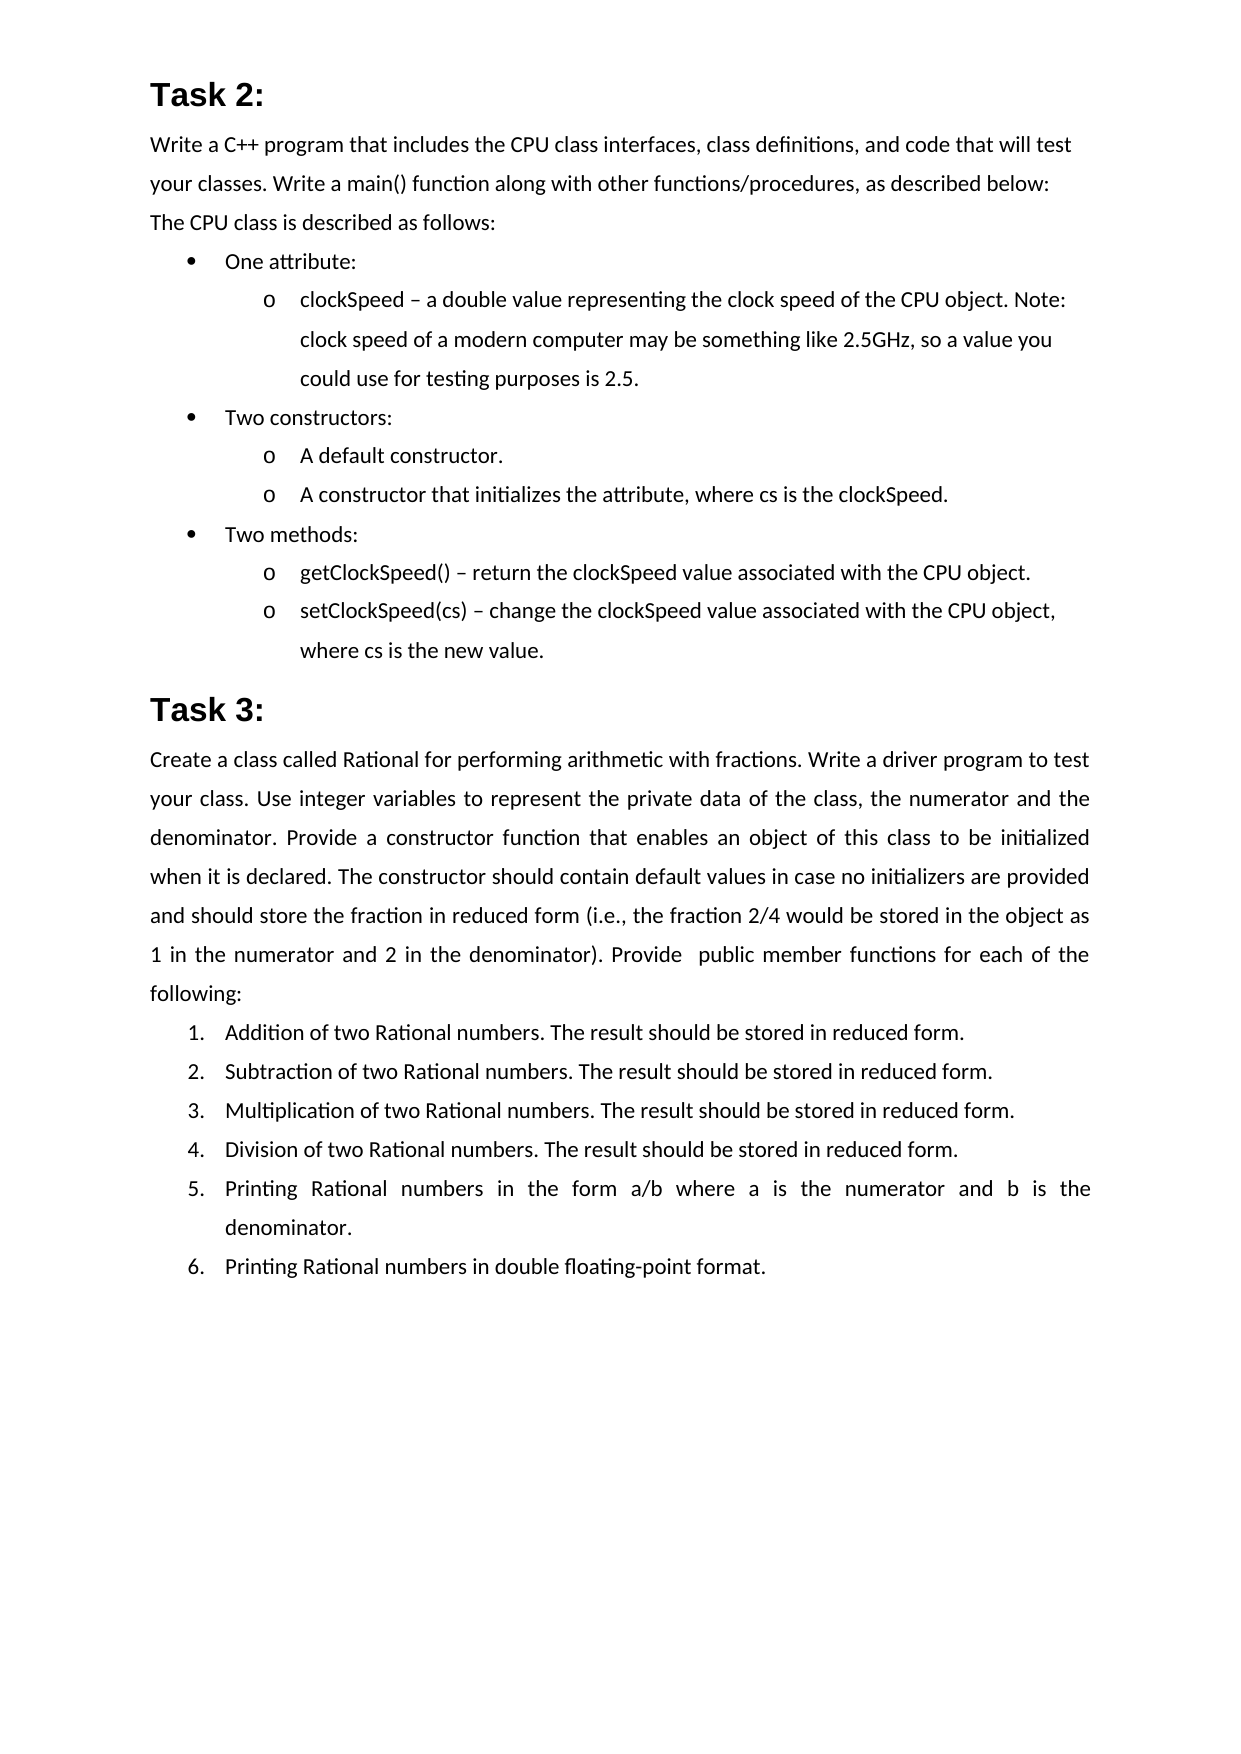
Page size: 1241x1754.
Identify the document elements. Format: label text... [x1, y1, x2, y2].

list One attribute: [187, 236, 1092, 275]
list Two constructors: [187, 392, 1092, 431]
list clockSpeed – a double value representing the clock speed of the CPU object. Note: clock speed of a modern computer may be something like 2.5GHz, so a value you could use for testing purposes is 2.5. [262, 275, 1092, 392]
list A default constructor. [262, 431, 1092, 470]
list Subtraction of two Rational numbers. The result should be stored in reduced form. [187, 1046, 1092, 1085]
text Create a class called Rational for performing arithmetic with fractions. Write a driver program to test your class. Use integer variables to represent the private data of the class, the numerator and the denominator. Provide a constructor function that enables an object of this class to be initialized when it is declared. The constructor should contain default values in case no initializers are provided and should store the fraction in reduced form (i.e., the fraction 2/4 would be stored in the object as 1 in the numerator and 2 in the denominator). Provide public member functions for each of the following: [150, 734, 1092, 1007]
list Two methods: [187, 509, 1092, 548]
list setClockSpeed(cs) – change the clockSpeed value associated with the CPU object, where cs is the new value. [262, 587, 1092, 665]
text Write a C++ program that includes the CPU class interfaces, class definitions, and code that will test your classes. Write a main() function along with other functions/procedures, as described below: [150, 119, 1092, 197]
text Task 2: [150, 74, 1092, 113]
text Task 3: [150, 690, 1092, 728]
text The CPU class is described as follows: [150, 197, 1092, 236]
list Printing Rational numbers in double floating-point format. [187, 1241, 1092, 1280]
list Multiplication of two Rational numbers. The result should be stored in reduced form. [187, 1085, 1092, 1124]
list getClockSpeed() – return the clockSpeed value associated with the CPU object. [262, 548, 1092, 587]
list Division of two Rational numbers. The result should be stored in reduced form. [187, 1124, 1092, 1163]
list Addition of two Rational numbers. The result should be stored in reduced form. [187, 1007, 1092, 1046]
list Printing Rational numbers in the form a/b where a is the numerator and b is the denominator. [187, 1163, 1092, 1241]
list A constructor that initializes the attribute, where cs is the clockSpeed. [262, 470, 1092, 509]
